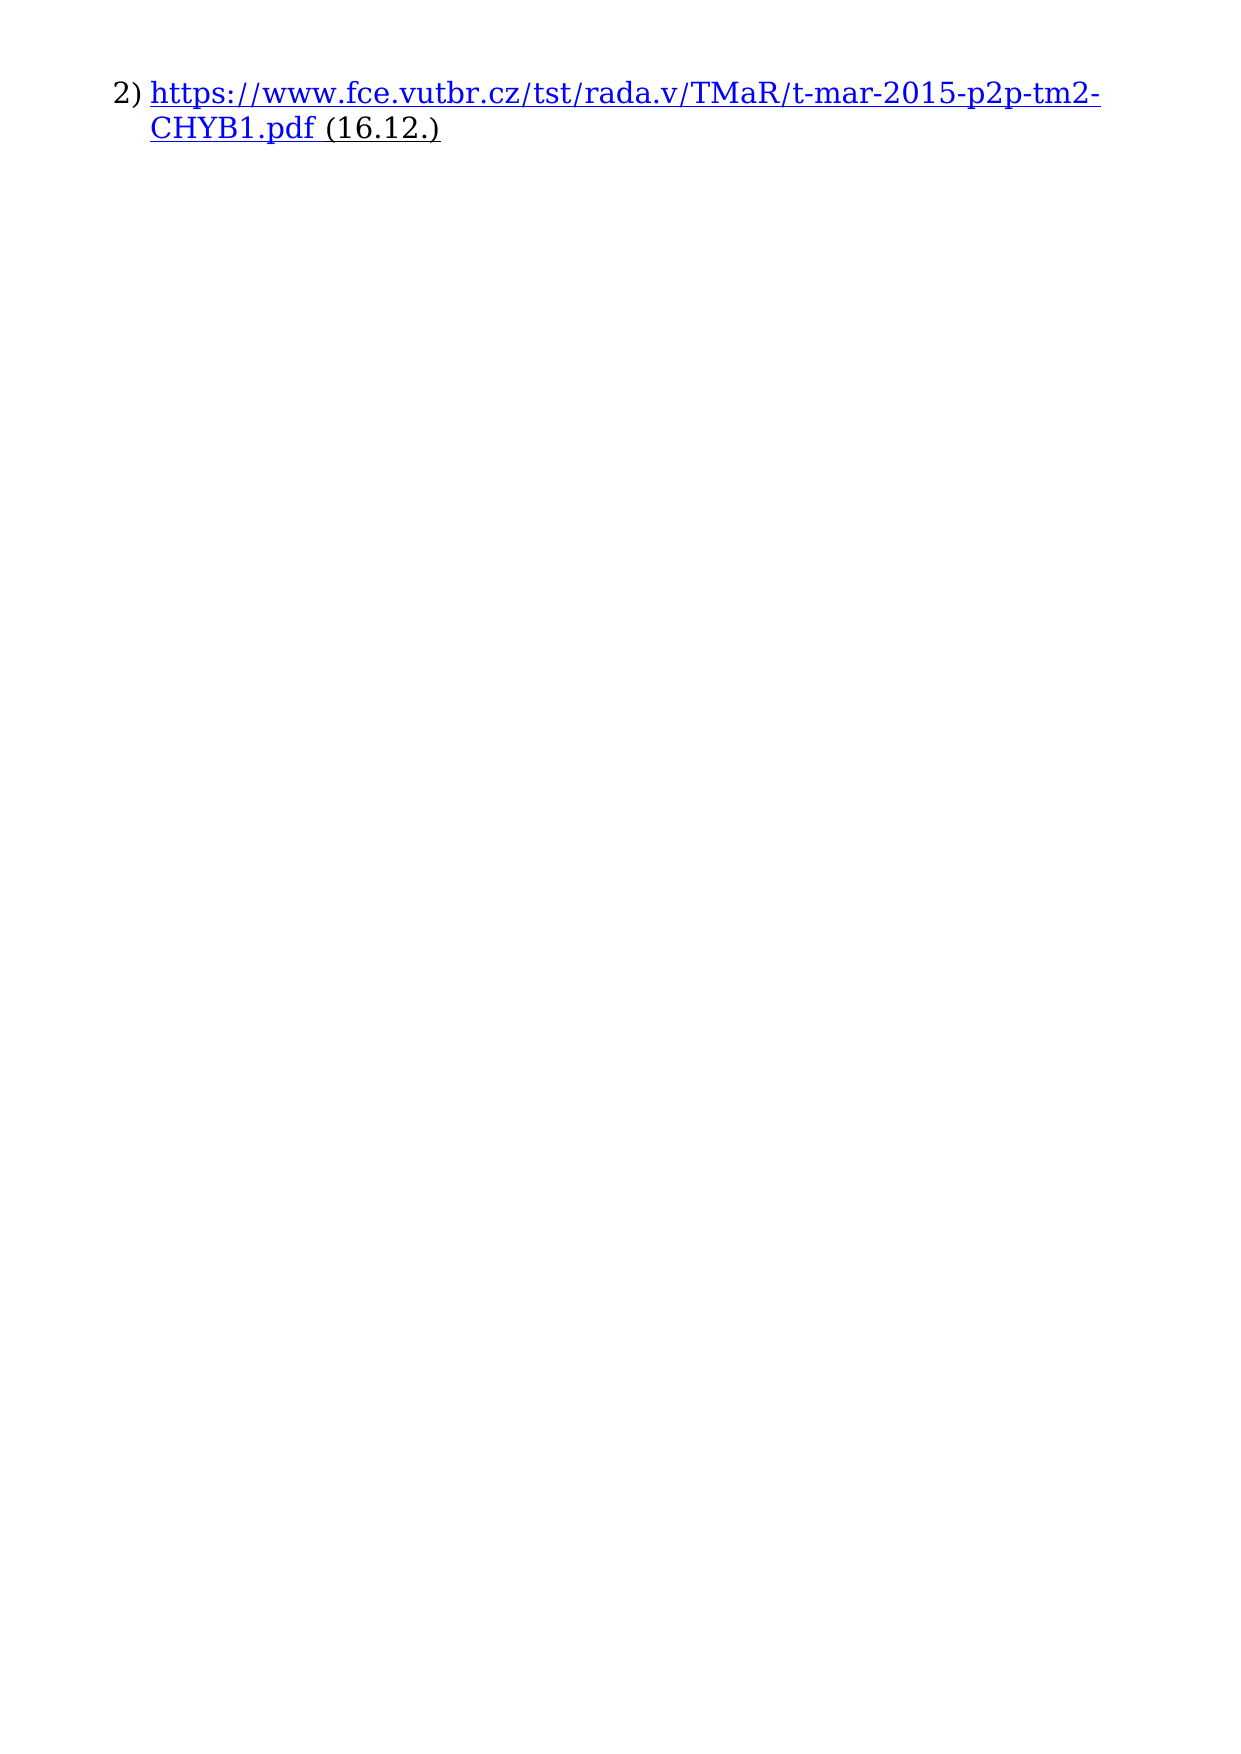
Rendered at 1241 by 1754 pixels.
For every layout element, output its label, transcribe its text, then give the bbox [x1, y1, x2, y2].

list https://www.fce.vutbr.cz/tst/rada.v/TMaR/t-mar-2015-p2p-tm2-CHYB1.pdf (16.12.) [112, 75, 1165, 145]
